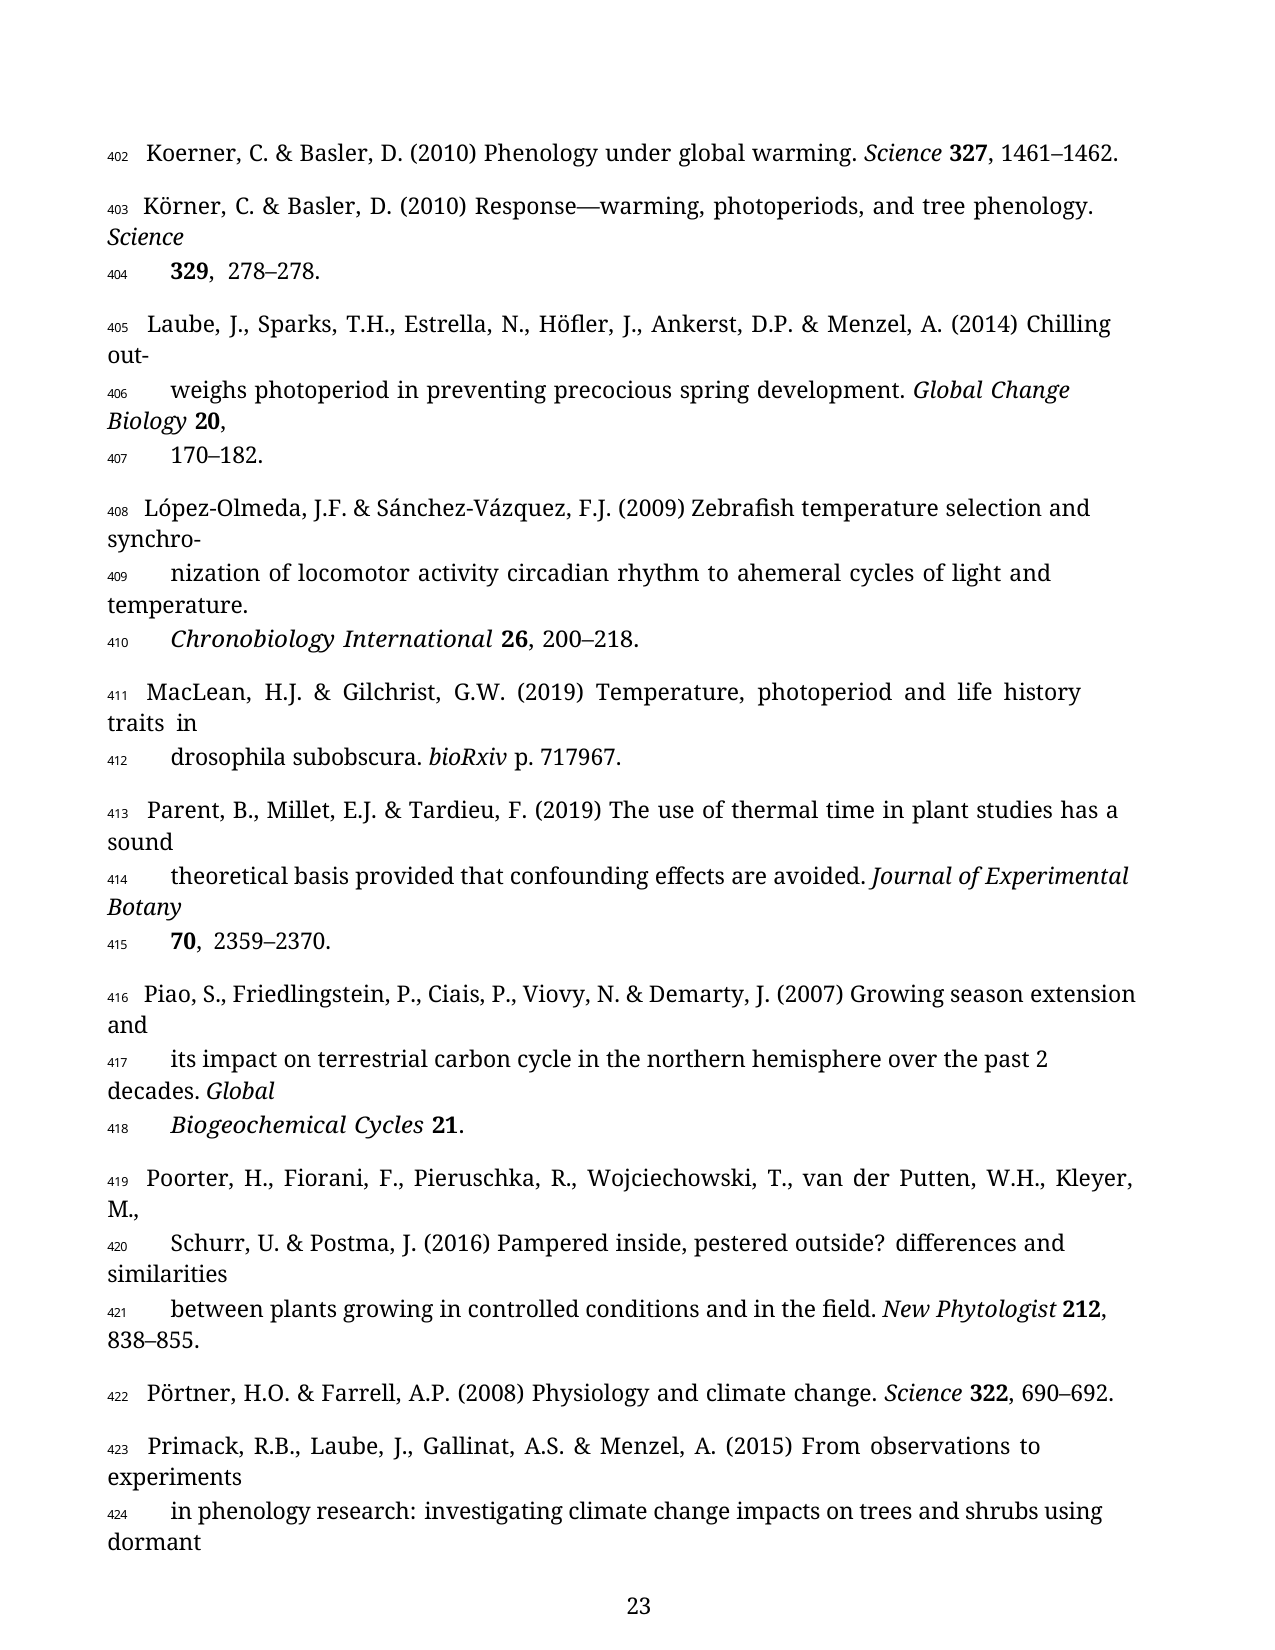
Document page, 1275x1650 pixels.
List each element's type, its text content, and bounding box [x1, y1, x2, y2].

text 410 Chronobiology International 26, 200–218. [107, 623, 1139, 654]
text 416 Piao, S., Friedlingstein, P., Ciais, P., Viovy, N. & Demarty, J. (2007) Growing season extension and [107, 978, 1139, 1040]
text 404 329, 278–278. [107, 255, 1139, 287]
text 411 MacLean, H.J. & Gilchrist, G.W. (2019) Temperature, photoperiod and life history traits in [107, 676, 1139, 738]
text 419 Poorter, H., Fiorani, F., Pieruschka, R., Wojciechowski, T., van der Putten, W.H., Kleyer, M., [107, 1162, 1139, 1224]
text 408 López‐Olmeda, J.F. & Sánchez‐Vázquez, F.J. (2009) Zebrafish temperature selection and synchro- [107, 492, 1139, 554]
text 413 Parent, B., Millet, E.J. & Tardieu, F. (2019) The use of thermal time in plant studies has a sound [107, 794, 1139, 857]
text 406 weighs photoperiod in preventing precocious spring development. Global Change Biology 20, [107, 374, 1139, 436]
text 418 Biogeochemical Cycles 21. [107, 1109, 1139, 1140]
text 405 Laube, J., Sparks, T.H., Estrella, N., Höfler, J., Ankerst, D.P. & Menzel, A. (2014) Chilling out- [107, 308, 1139, 371]
text 421 between plants growing in controlled conditions and in the field. New Phytologist 212, 838–855. [107, 1293, 1139, 1355]
text 415 70, 2359–2370. [107, 925, 1139, 956]
text 412 drosophila subobscura. bioRxiv p. 717967. [107, 741, 1139, 772]
text 407 170–182. [107, 439, 1139, 470]
text 422 Pörtner, H.O. & Farrell, A.P. (2008) Physiology and climate change. Science 322, 690–692. [107, 1377, 1139, 1408]
text 417 its impact on terrestrial carbon cycle in the northern hemisphere over the past 2 decades. Global [107, 1043, 1139, 1106]
text 409 nization of locomotor activity circadian rhythm to ahemeral cycles of light and temperature. [107, 557, 1139, 620]
text 414 theoretical basis provided that confounding effects are avoided. Journal of Experimental Botany [107, 859, 1139, 922]
text 420 Schurr, U. & Postma, J. (2016) Pampered inside, pestered outside? differences and similarities [107, 1227, 1139, 1290]
text 402 Koerner, C. & Basler, D. (2010) Phenology under global warming. Science 327, 1461–1462. [107, 137, 1139, 168]
text 423 Primack, R.B., Laube, J., Gallinat, A.S. & Menzel, A. (2015) From observations to experiments [107, 1430, 1139, 1492]
text 403 Körner, C. & Basler, D. (2010) Response—warming, photoperiods, and tree phenology. Science [107, 190, 1139, 252]
text 424 in phenology research: investigating climate change impacts on trees and shrubs using dormant [107, 1495, 1139, 1558]
